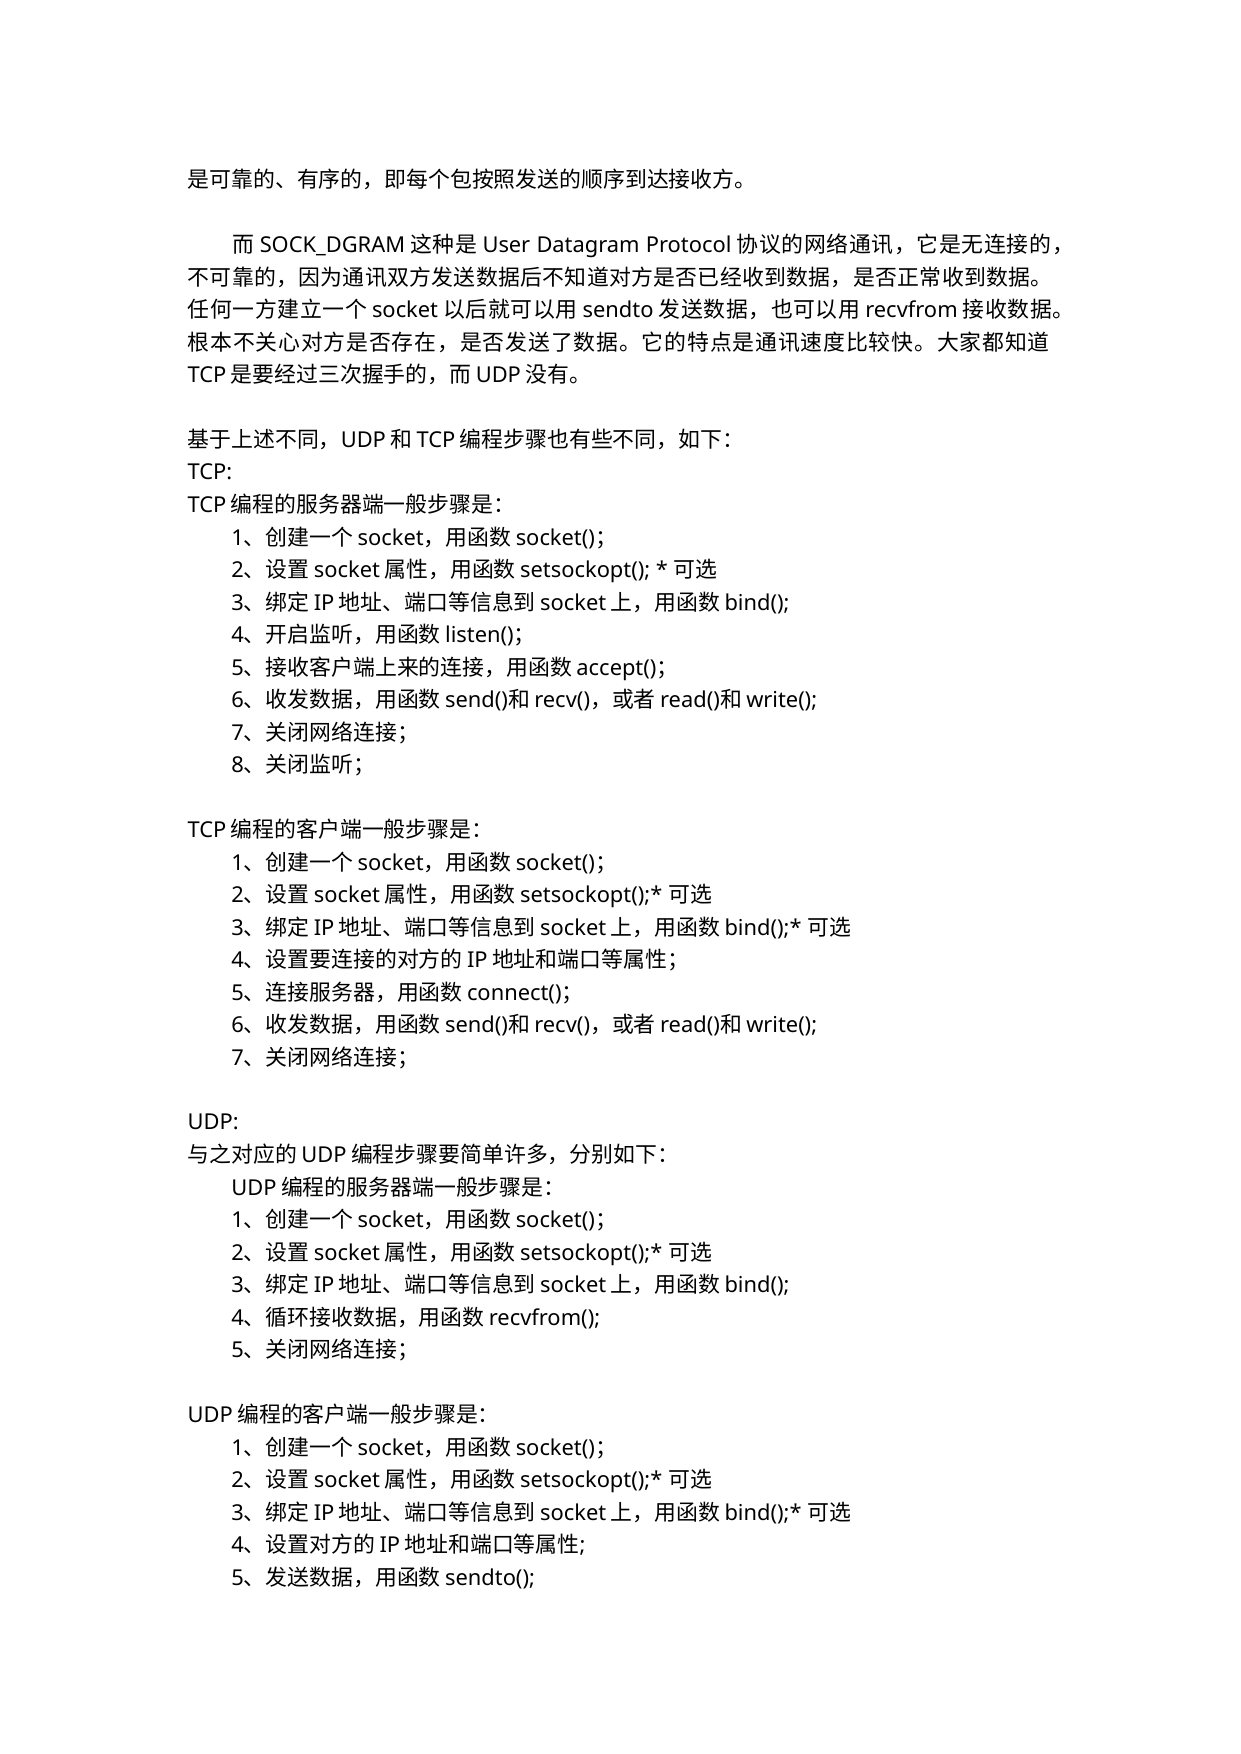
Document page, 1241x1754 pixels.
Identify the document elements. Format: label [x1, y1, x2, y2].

text [187, 162, 1053, 454]
text [187, 454, 1053, 1592]
